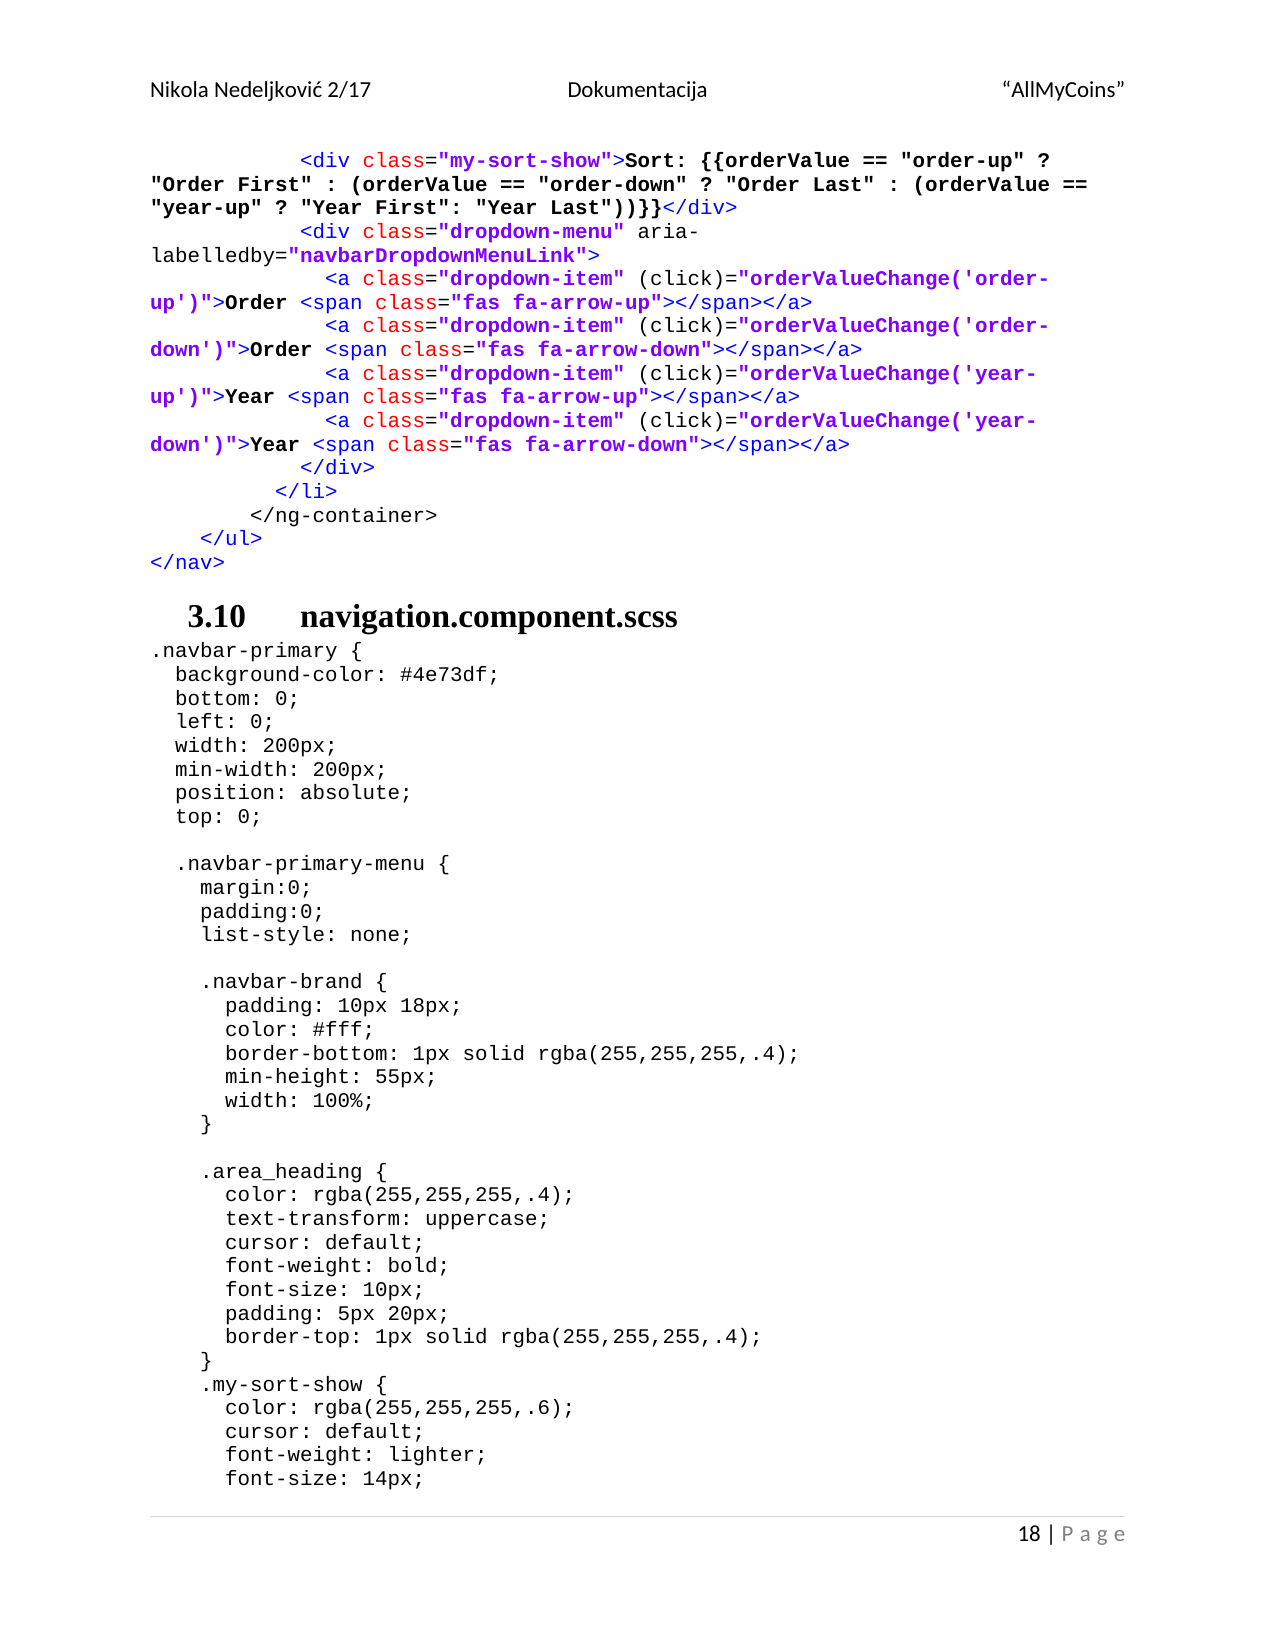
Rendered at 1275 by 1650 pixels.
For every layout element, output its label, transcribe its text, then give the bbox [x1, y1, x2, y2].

text bottom: 0; [150, 688, 1125, 711]
text margin:0; [150, 877, 1125, 901]
text left: 0; [150, 711, 1125, 735]
text </nav> [150, 552, 1125, 576]
text cursor: default; [150, 1421, 1125, 1444]
text <a class="dropdown-item" (click)="orderValueChange('year-up')">Year <span class="fas fa-arrow-up"></span></a> [150, 363, 1125, 410]
text width: 200px; [150, 735, 1125, 759]
text </ng-container> [150, 505, 1125, 528]
text font-size: 14px; [150, 1468, 1125, 1492]
text <a class="dropdown-item" (click)="orderValueChange('order-down')">Order <span class="fas fa-arrow-down"></span></a> [150, 316, 1125, 363]
text min-width: 200px; [150, 759, 1125, 782]
text .my-sort-show { [150, 1373, 1125, 1397]
text .area_heading { [150, 1161, 1125, 1184]
text padding: 5px 20px; [150, 1303, 1125, 1326]
text min-height: 55px; [150, 1066, 1125, 1090]
text position: absolute; [150, 782, 1125, 806]
text color: #fff; [150, 1019, 1125, 1042]
text cursor: default; [150, 1232, 1125, 1255]
text background-color: #4e73df; [150, 664, 1125, 688]
text font-weight: lighter; [150, 1444, 1125, 1468]
text .navbar-primary { [150, 641, 1125, 664]
text </ul> [150, 528, 1125, 552]
text } [150, 1113, 1125, 1137]
text font-weight: bold; [150, 1255, 1125, 1279]
text <div class="dropdown-menu" aria-labelledby="navbarDropdownMenuLink"> [150, 221, 1125, 268]
text list-style: none; [150, 924, 1125, 948]
text color: rgba(255,255,255,.4); [150, 1184, 1125, 1208]
text padding:0; [150, 901, 1125, 924]
text <a class="dropdown-item" (click)="orderValueChange('order-up')">Order <span class="fas fa-arrow-up"></span></a> [150, 268, 1125, 316]
text top: 0; [150, 806, 1125, 830]
text </li> [150, 481, 1125, 505]
subtitle navigation.component.scss [187, 596, 1125, 635]
text .navbar-primary-menu { [150, 853, 1125, 877]
text text-transform: uppercase; [150, 1208, 1125, 1232]
text padding: 10px 18px; [150, 995, 1125, 1019]
text border-top: 1px solid rgba(255,255,255,.4); [150, 1326, 1125, 1350]
text </div> [150, 457, 1125, 481]
text width: 100%; [150, 1090, 1125, 1113]
text .navbar-brand { [150, 972, 1125, 995]
text color: rgba(255,255,255,.6); [150, 1397, 1125, 1421]
text } [150, 1350, 1125, 1373]
text font-size: 10px; [150, 1279, 1125, 1303]
text <div class="my-sort-show">Sort: {{orderValue == "order-up" ? "Order First" : (orderValue == "order-down" ? "Order Last" : (orderValue == "year-up" ? "Year First": "Year Last"))}}</div> [150, 150, 1125, 221]
text <a class="dropdown-item" (click)="orderValueChange('year-down')">Year <span class="fas fa-arrow-down"></span></a> [150, 410, 1125, 457]
text border-bottom: 1px solid rgba(255,255,255,.4); [150, 1042, 1125, 1066]
